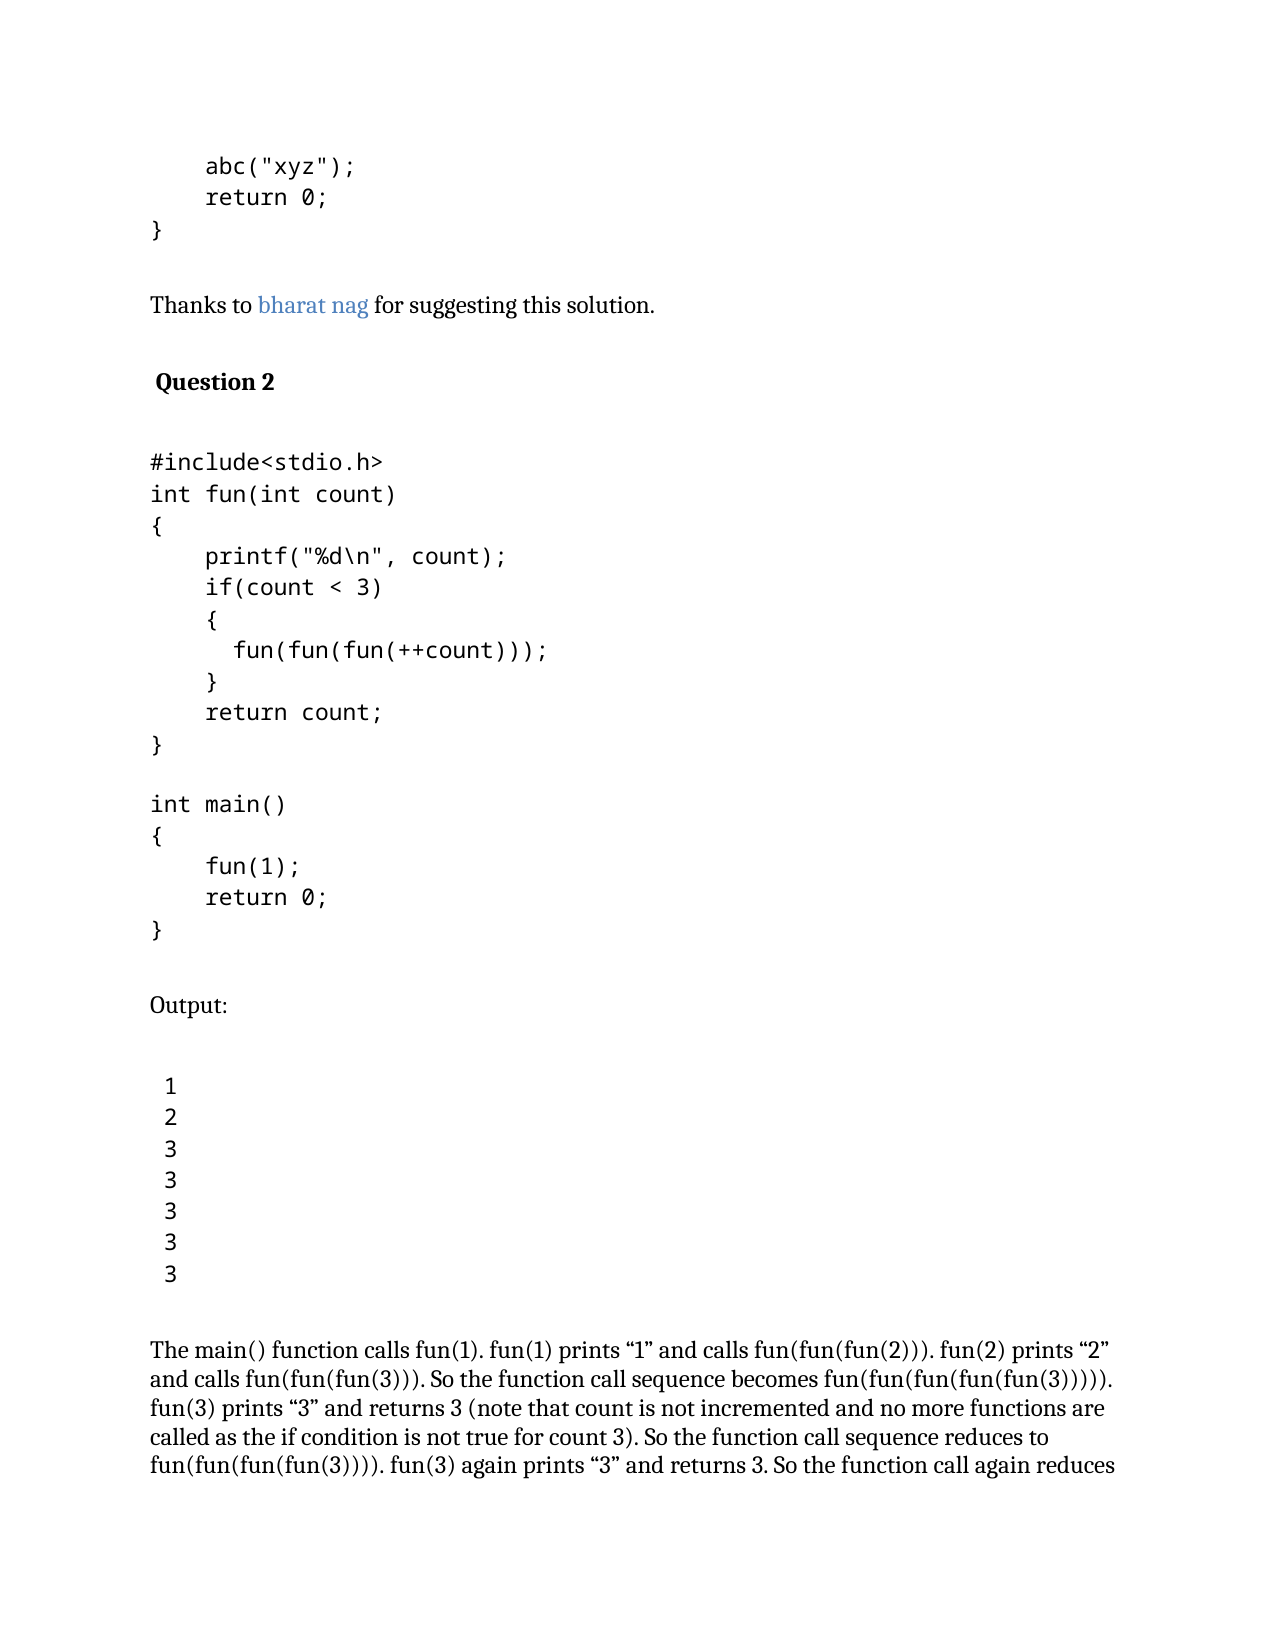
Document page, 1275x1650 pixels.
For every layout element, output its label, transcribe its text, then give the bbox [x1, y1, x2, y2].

text Thanks to bharat nag for suggesting this solution. [150, 291, 1125, 320]
text #include<stdio.h> int fun(int count) { printf("%d\n", count); if(count < 3) { fun(fun(fun(++count))); } return count; } int main() { fun(1); return 0; } [150, 415, 1125, 972]
text Question 2 [150, 339, 1125, 396]
text Output: [150, 991, 1125, 1020]
text 1 2 3 3 3 3 3 [150, 1039, 1125, 1317]
